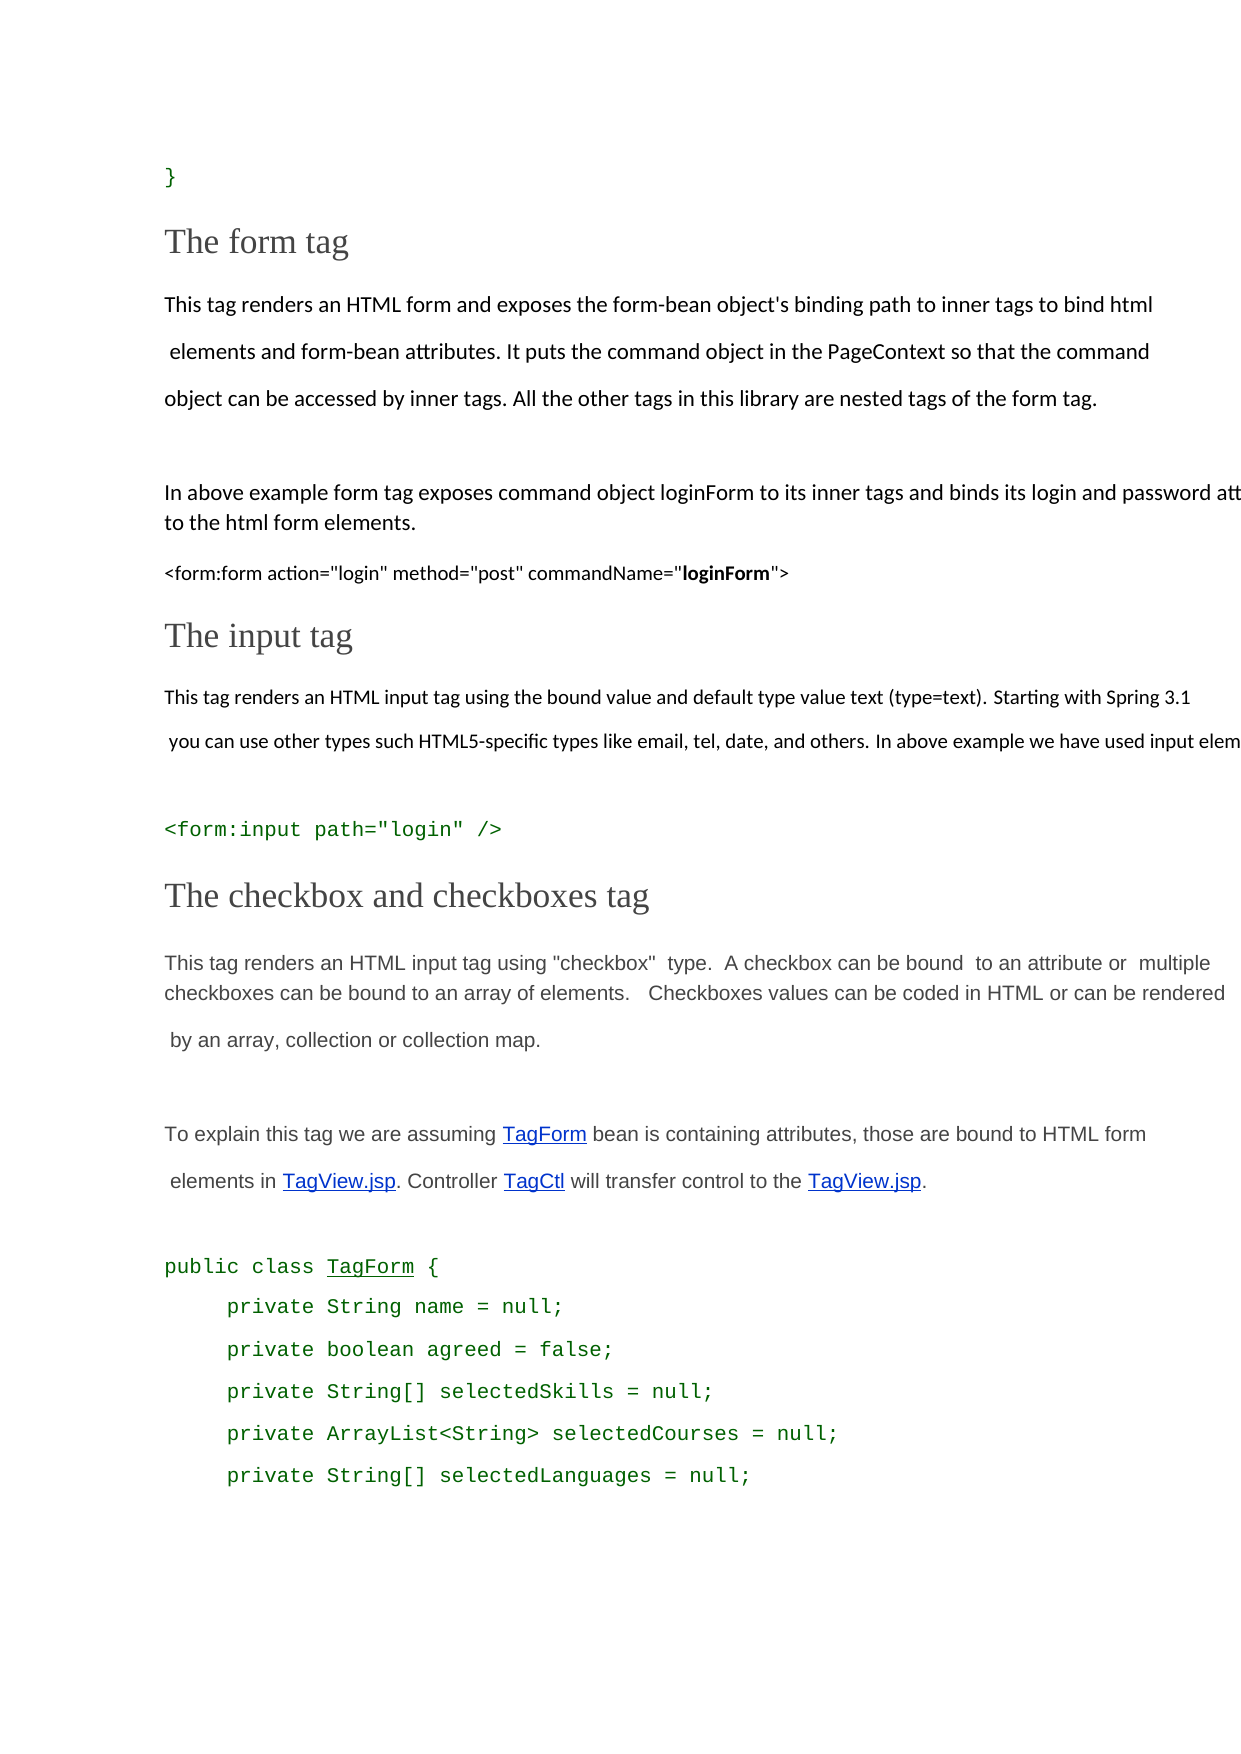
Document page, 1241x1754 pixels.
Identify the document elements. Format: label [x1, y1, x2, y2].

table_header [149, 150, 1240, 1568]
